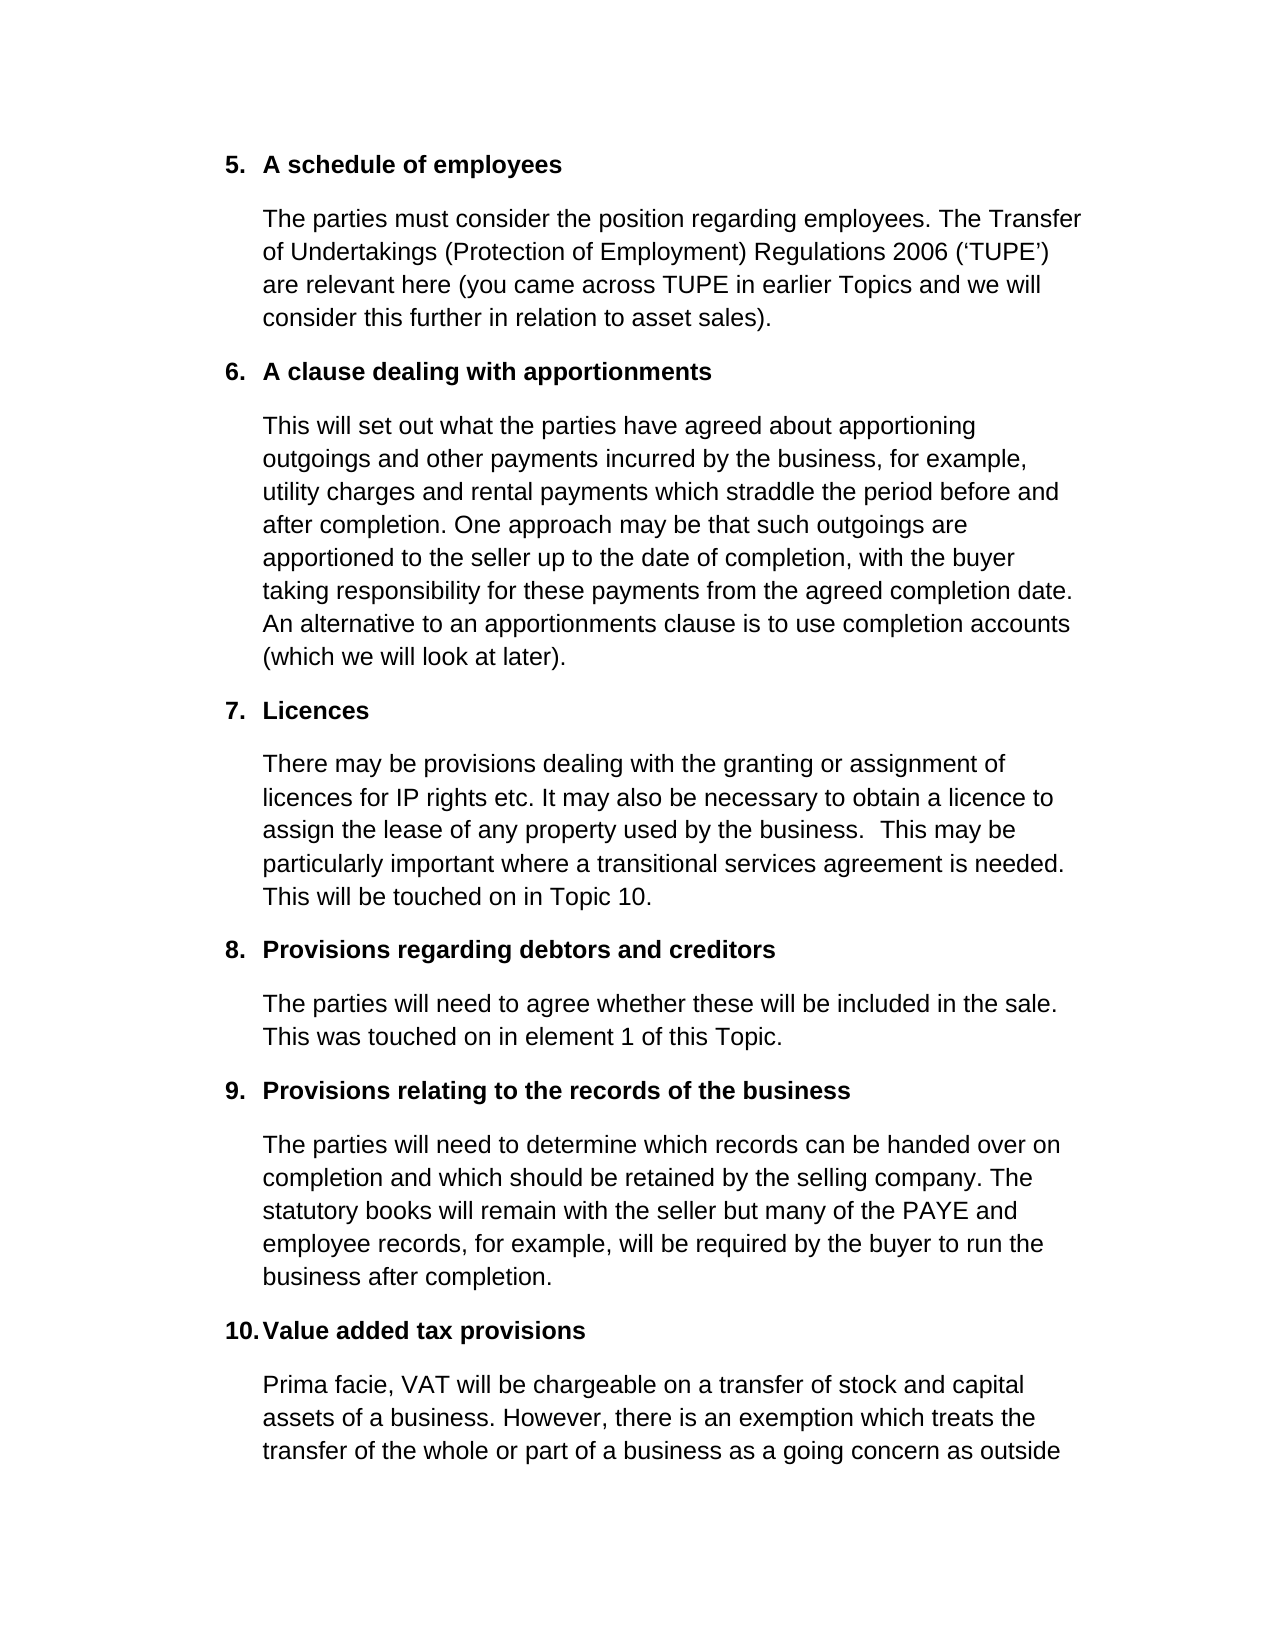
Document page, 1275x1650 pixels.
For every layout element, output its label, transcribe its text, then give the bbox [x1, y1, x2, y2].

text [262, 1370, 1087, 1464]
text The parties will need to determine which records can be handed over on completion and which should be retained by the selling company. The statutory books will remain with the seller but many of the PAYE and employee records, for example, will be required by the buyer to run the business after completion. [262, 1130, 1087, 1291]
list Provisions relating to the records of the business [225, 1076, 1087, 1105]
text This will set out what the parties have agreed about apportioning outgoings and other payments incurred by the business, for example, utility charges and rental payments which straddle the period before and after completion. One approach may be that such outgoings are apportioned to the seller up to the date of completion, with the buyer taking responsibility for these payments from the agreed completion date. An alternative to an apportionments clause is to use completion accounts (which we will look at later). [262, 411, 1087, 671]
list Value added tax provisions [225, 1316, 1087, 1345]
text There may be provisions dealing with the granting or assignment of licences for IP rights etc. It may also be necessary to obtain a licence to assign the lease of any property used by the business. This may be particularly important where a transitional services agreement is needed. This will be touched on in Topic 10. [262, 749, 1087, 910]
text The parties will need to agree whether these will be included in the sale. This was touched on in element 1 of this Topic. [262, 989, 1087, 1051]
text The parties must consider the position regarding employees. The Transfer of Undertakings (Protection of Employment) Regulations 2006 (‘TUPE’) are relevant here (you came across TUPE in earlier Topics and we will consider this further in relation to asset sales). [262, 204, 1087, 332]
list Provisions regarding debtors and creditors [225, 935, 1087, 964]
list A clause dealing with apportionments [225, 357, 1087, 386]
list Licences [225, 696, 1087, 724]
list A schedule of employees [225, 150, 1087, 179]
